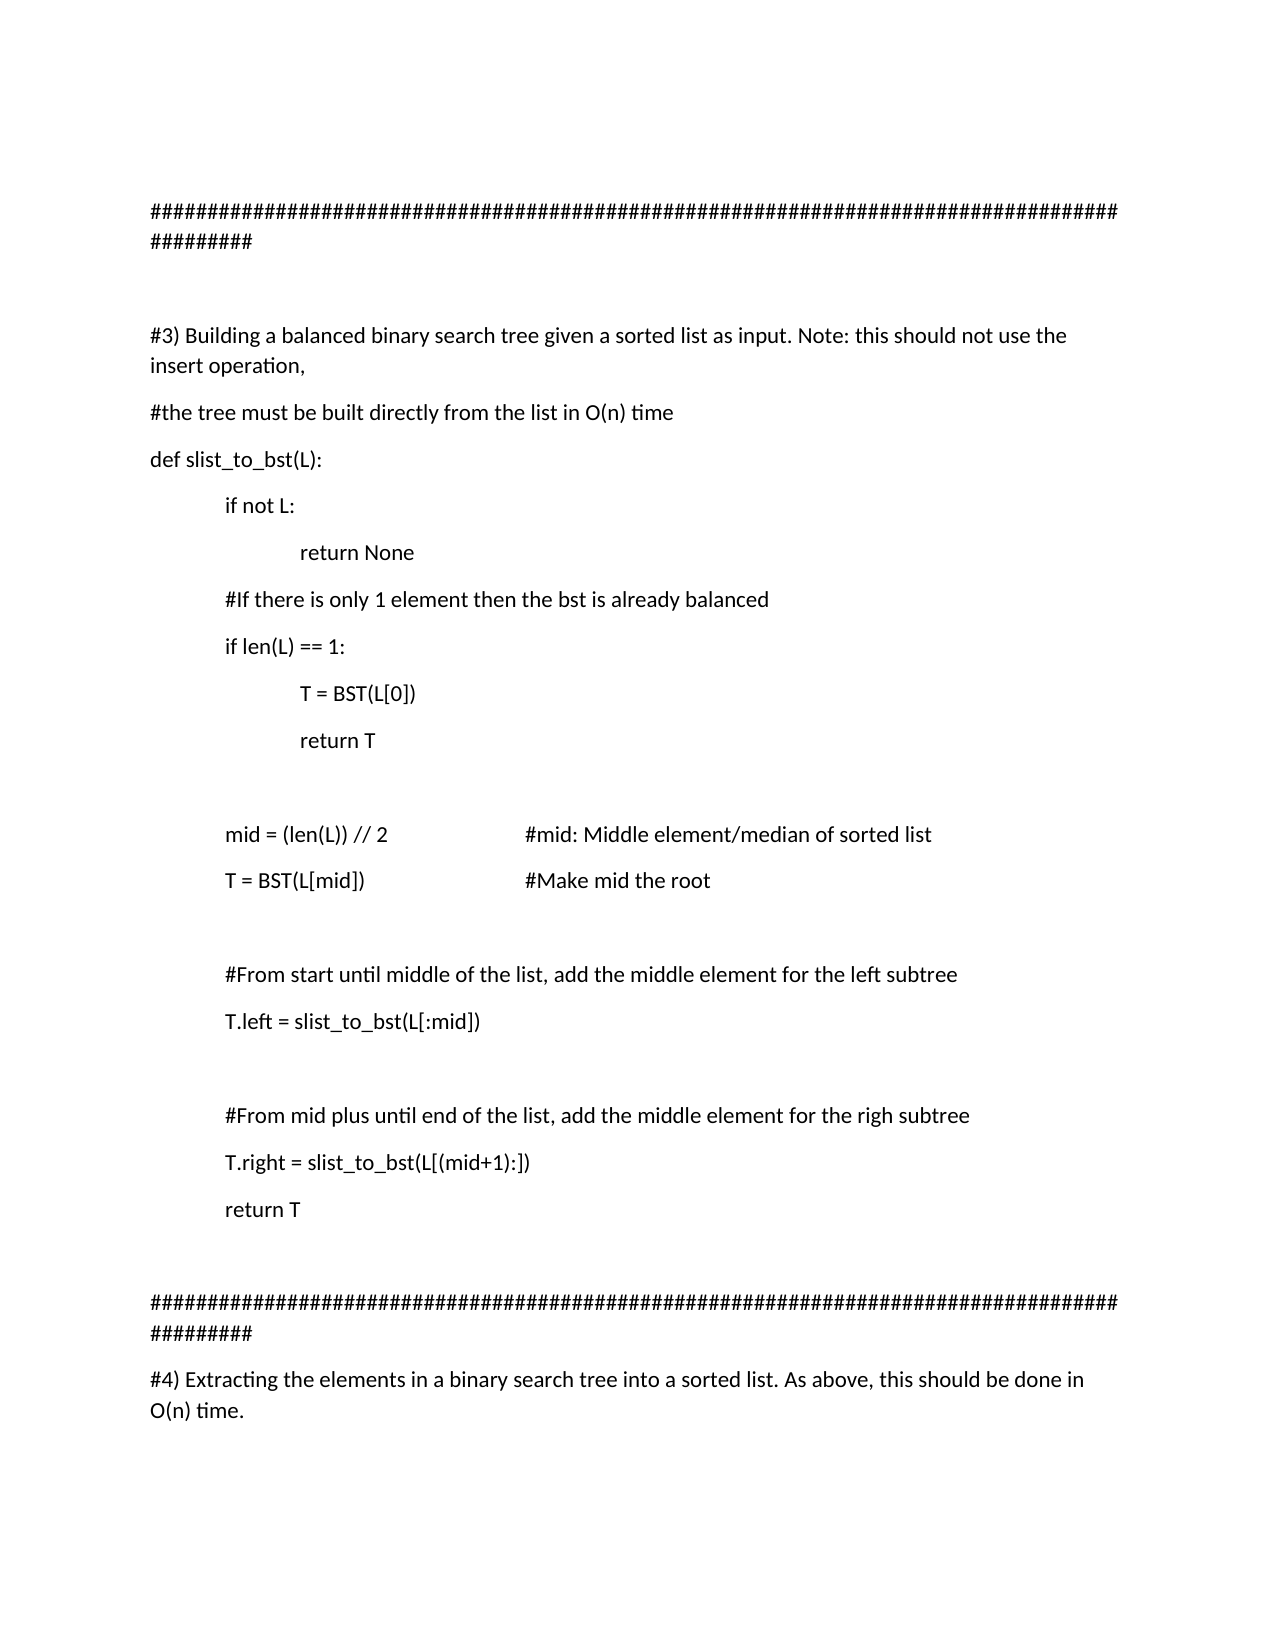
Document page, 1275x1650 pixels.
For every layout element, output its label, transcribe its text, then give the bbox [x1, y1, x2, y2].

text return T [150, 1195, 1125, 1223]
text #If there is only 1 element then the bst is already balanced [150, 585, 1125, 613]
text return T [150, 726, 1125, 754]
text mid = (len(L)) // 2 #mid: Middle element/median of sorted list [150, 820, 1125, 848]
text def slist_to_bst(L): [150, 445, 1125, 473]
text ############################################################################################## [150, 197, 1125, 255]
text T.right = slist_to_bst(L[(mid+1):]) [150, 1148, 1125, 1176]
text #From mid plus until end of the list, add the middle element for the righ subtree [150, 1101, 1125, 1129]
text #the tree must be built directly from the list in O(n) time [150, 398, 1125, 426]
text #4) Extracting the elements in a binary search tree into a sorted list. As above, this should be done in O(n) time. [150, 1366, 1125, 1424]
text #From start until middle of the list, add the middle element for the left subtree [150, 960, 1125, 988]
text #3) Building a balanced binary search tree given a sorted list as input. Note: this should not use the insert operation, [150, 321, 1125, 379]
text ############################################################################################## [150, 1288, 1125, 1347]
text if len(L) == 1: [150, 632, 1125, 660]
text T.left = slist_to_bst(L[:mid]) [150, 1007, 1125, 1035]
text T = BST(L[0]) [150, 679, 1125, 707]
text T = BST(L[mid]) #Make mid the root [150, 867, 1125, 895]
text return None [150, 538, 1125, 567]
text if not L: [150, 492, 1125, 520]
